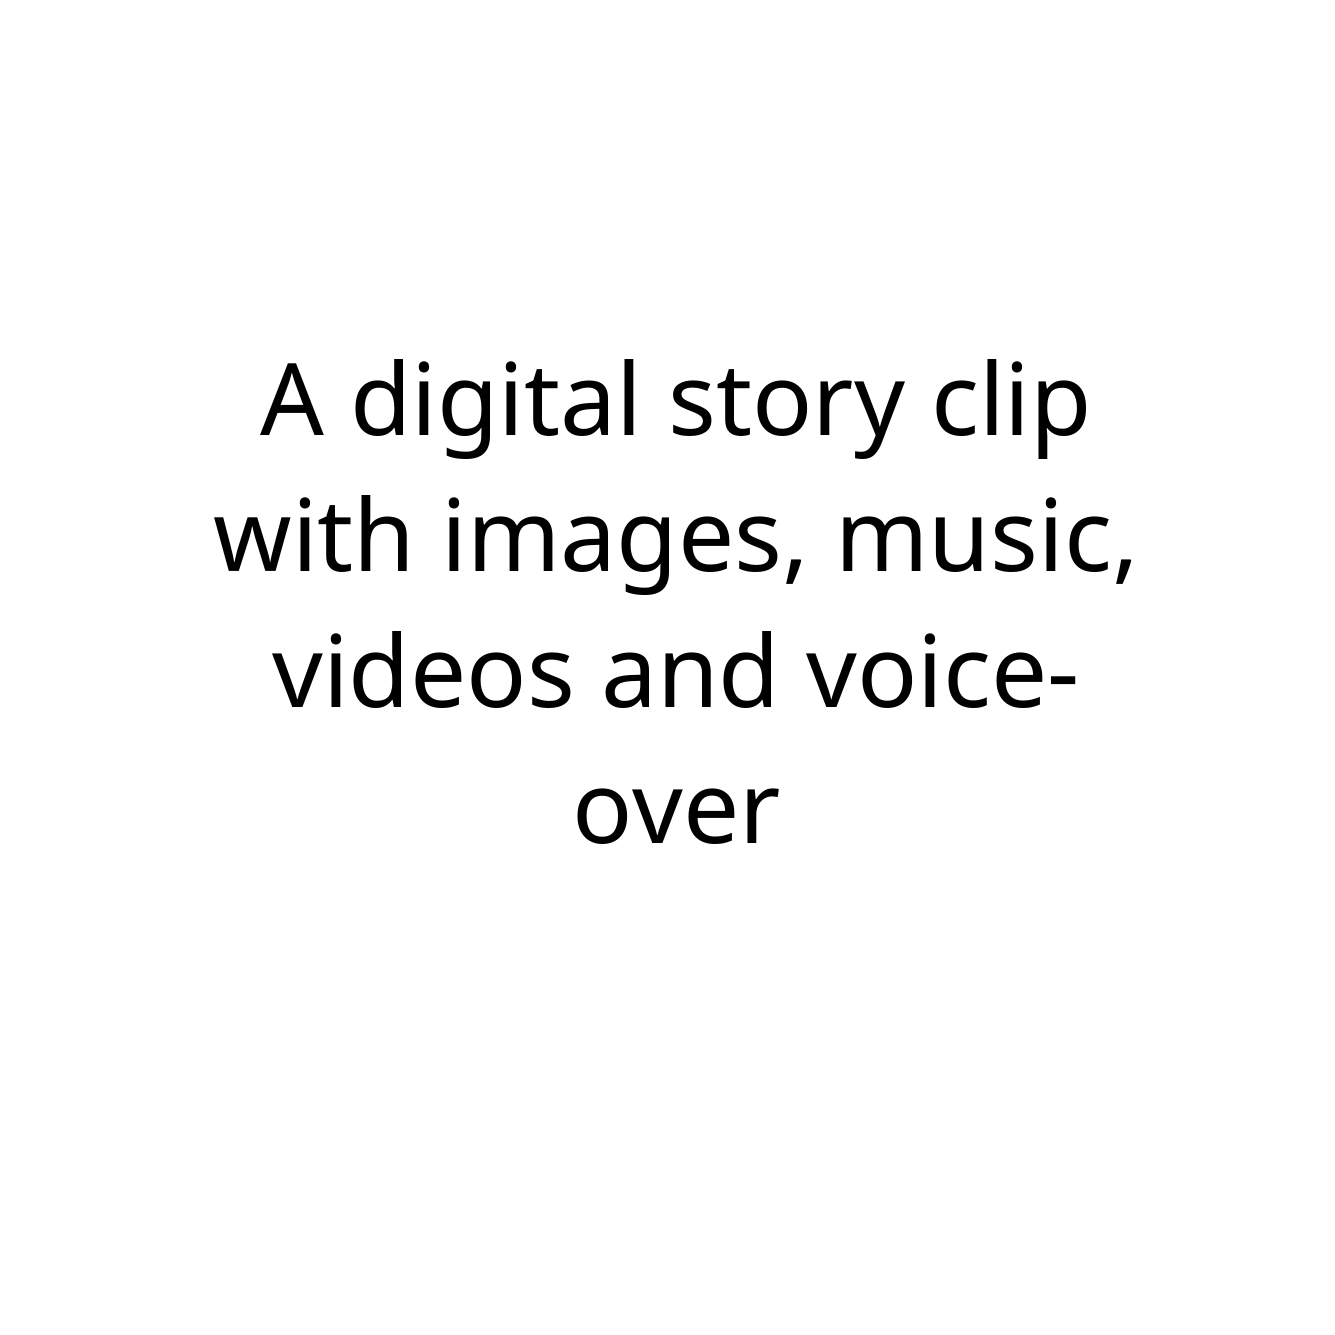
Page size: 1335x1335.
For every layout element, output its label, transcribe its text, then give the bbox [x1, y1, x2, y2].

text A digital story clip with images, music, videos and voice-over [195, 328, 1158, 873]
